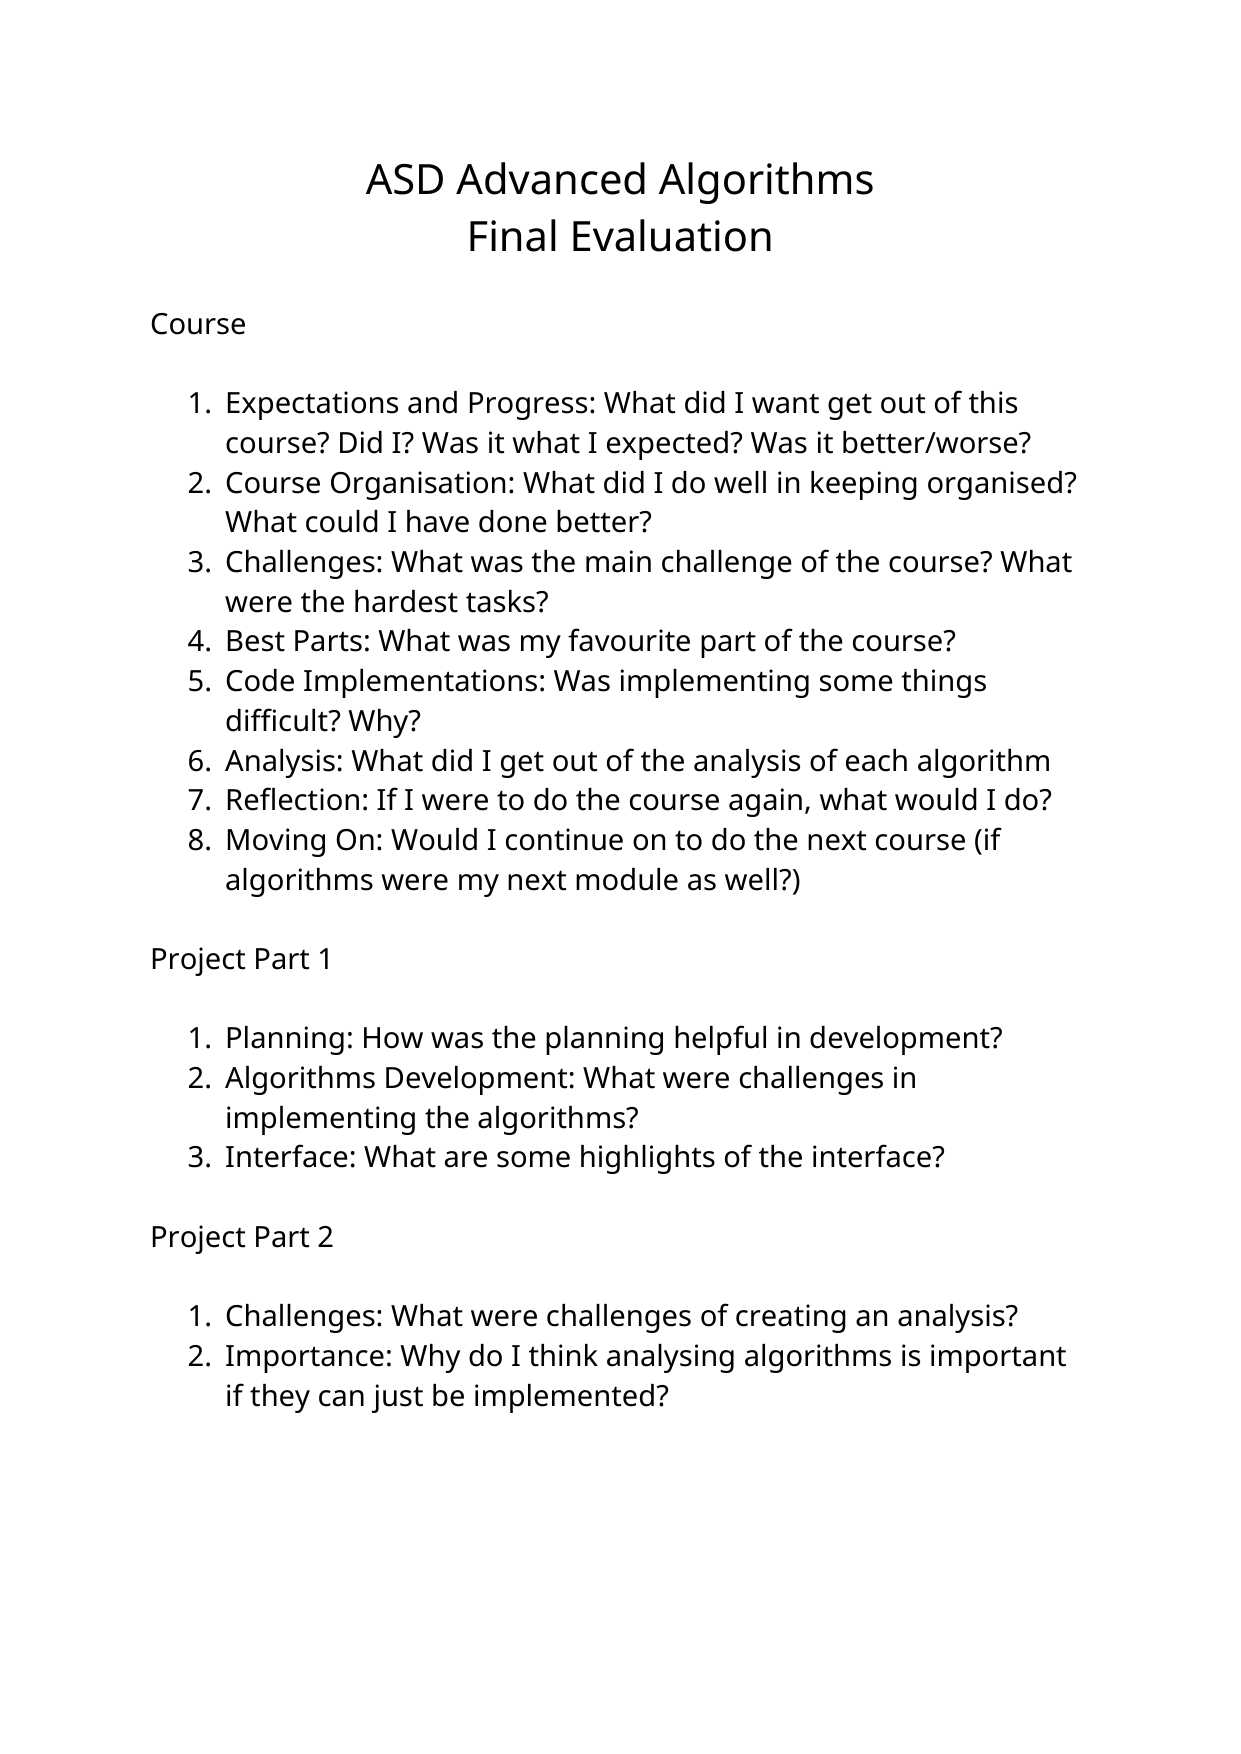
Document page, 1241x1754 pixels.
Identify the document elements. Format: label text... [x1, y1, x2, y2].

text Course [150, 303, 1090, 343]
list Challenges: What were challenges of creating an analysis? [187, 1295, 1090, 1335]
list Importance: Why do I think analysing algorithms is important if they can just be implemented? [187, 1335, 1090, 1414]
text Project Part 2 [150, 1216, 1090, 1256]
list Challenges: What was the main challenge of the course? What were the hardest tasks? [187, 541, 1090, 621]
list Interface: What are some highlights of the interface? [187, 1137, 1090, 1176]
list Algorithms Development: What were challenges in implementing the algorithms? [187, 1057, 1090, 1137]
list Best Parts: What was my favourite part of the course? [187, 621, 1090, 660]
text ASD Advanced Algorithms [150, 150, 1090, 207]
list Course Organisation: What did I do well in keeping organised? What could I have done better? [187, 462, 1090, 541]
text Project Part 1 [150, 938, 1090, 978]
list Moving On: Would I continue on to do the next course (if algorithms were my next module as well?) [187, 819, 1090, 898]
list Expectations and Progress: What did I want get out of this course? Did I? Was it what I expected? Was it better/worse? [187, 383, 1090, 462]
list Reflection: If I were to do the course again, what would I do? [187, 779, 1090, 819]
list Analysis: What did I get out of the analysis of each algorithm [187, 740, 1090, 779]
list Planning: How was the planning helpful in development? [187, 1018, 1090, 1057]
text Final Evaluation [150, 207, 1090, 263]
list Code Implementations: Was implementing some things difficult? Why? [187, 660, 1090, 740]
